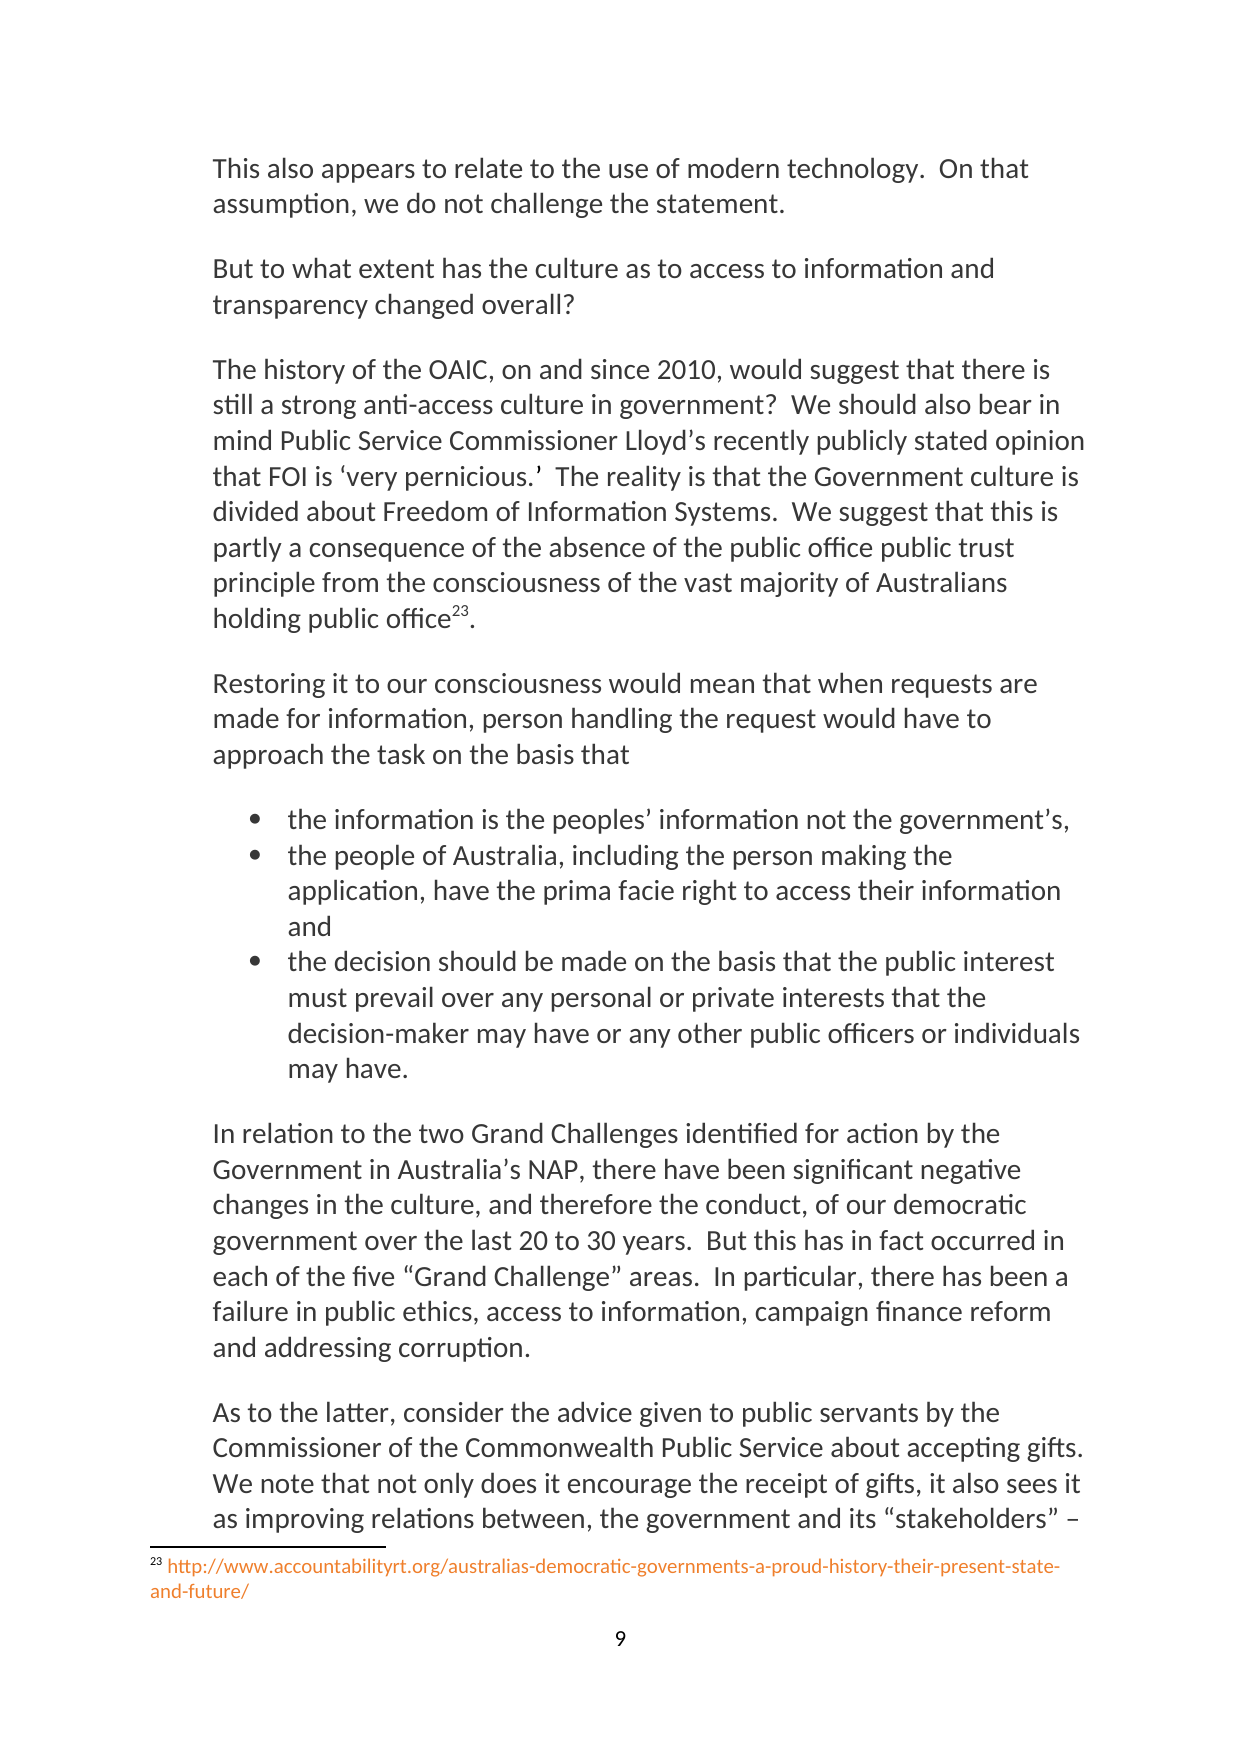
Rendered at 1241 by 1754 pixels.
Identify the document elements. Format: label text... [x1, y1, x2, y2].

list the people of Australia, including the person making the application, have the prima facie right to access their information and [250, 837, 1090, 943]
text This also appears to relate to the use of modern technology. On that assumption, we do not challenge the statement. [212, 150, 1090, 221]
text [212, 1394, 1090, 1536]
text The history of the OAIC, on and since 2010, would suggest that there is still a strong anti-access culture in government? We should also bear in mind Public Service Commissioner Lloyd’s recently publicly stated opinion that FOI is ‘very pernicious.’ The reality is that the Government culture is divided about Freedom of Information Systems. We suggest that this is partly a consequence of the absence of the public office public trust principle from the consciousness of the vast majority of Australians holding public office. [212, 351, 1090, 636]
text But to what extent has the culture as to access to information and transparency changed overall? [212, 250, 1090, 322]
text In relation to the two Grand Challenges identified for action by the Government in Australia’s NAP, there have been significant negative changes in the culture, and therefore the conduct, of our democratic government over the last 20 to 30 years. But this has in fact occurred in each of the five “Grand Challenge” areas. In particular, there has been a failure in public ethics, access to information, campaign finance reform and addressing corruption. [212, 1115, 1090, 1364]
list the decision should be made on the basis that the public interest must prevail over any personal or private interests that the decision-maker may have or any other public officers or individuals may have. [250, 943, 1090, 1086]
list the information is the peoples’ information not the government’s, [250, 801, 1090, 837]
text Restoring it to our consciousness would mean that when requests are made for information, person handling the request would have to approach the task on the basis that [212, 665, 1090, 772]
